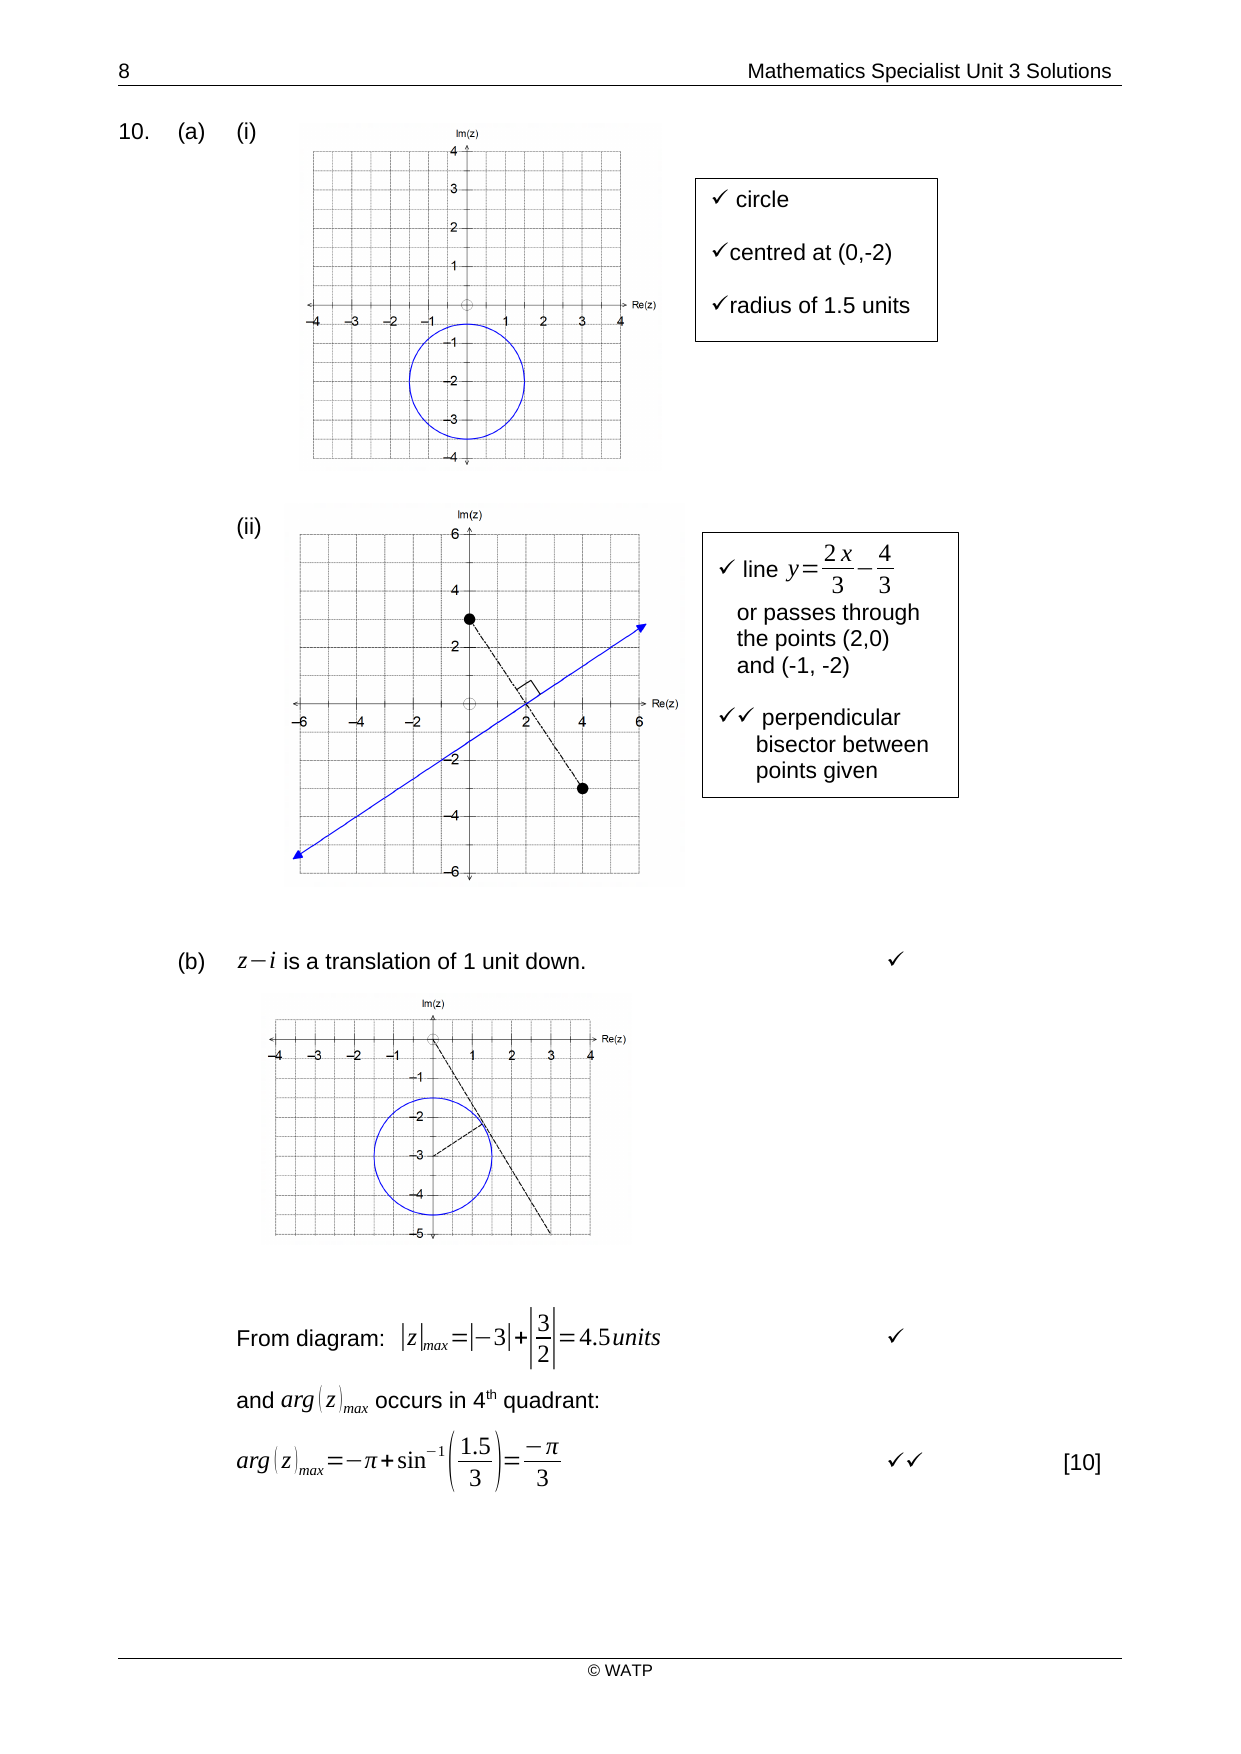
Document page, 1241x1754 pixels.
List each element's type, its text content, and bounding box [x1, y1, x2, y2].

text and occurs in 4th quadrant: [118, 1384, 1122, 1417]
picture [284, 503, 685, 887]
text (ii) [685, 513, 1122, 539]
picture [261, 993, 632, 1245]
text (b) is a translation of 1 unit down. [118, 947, 1122, 975]
text 10. (a) (i) [118, 118, 1122, 144]
text From diagram: [118, 1306, 1122, 1371]
text [10] [118, 1430, 1122, 1495]
text (ii) [118, 513, 284, 539]
picture [299, 123, 662, 471]
